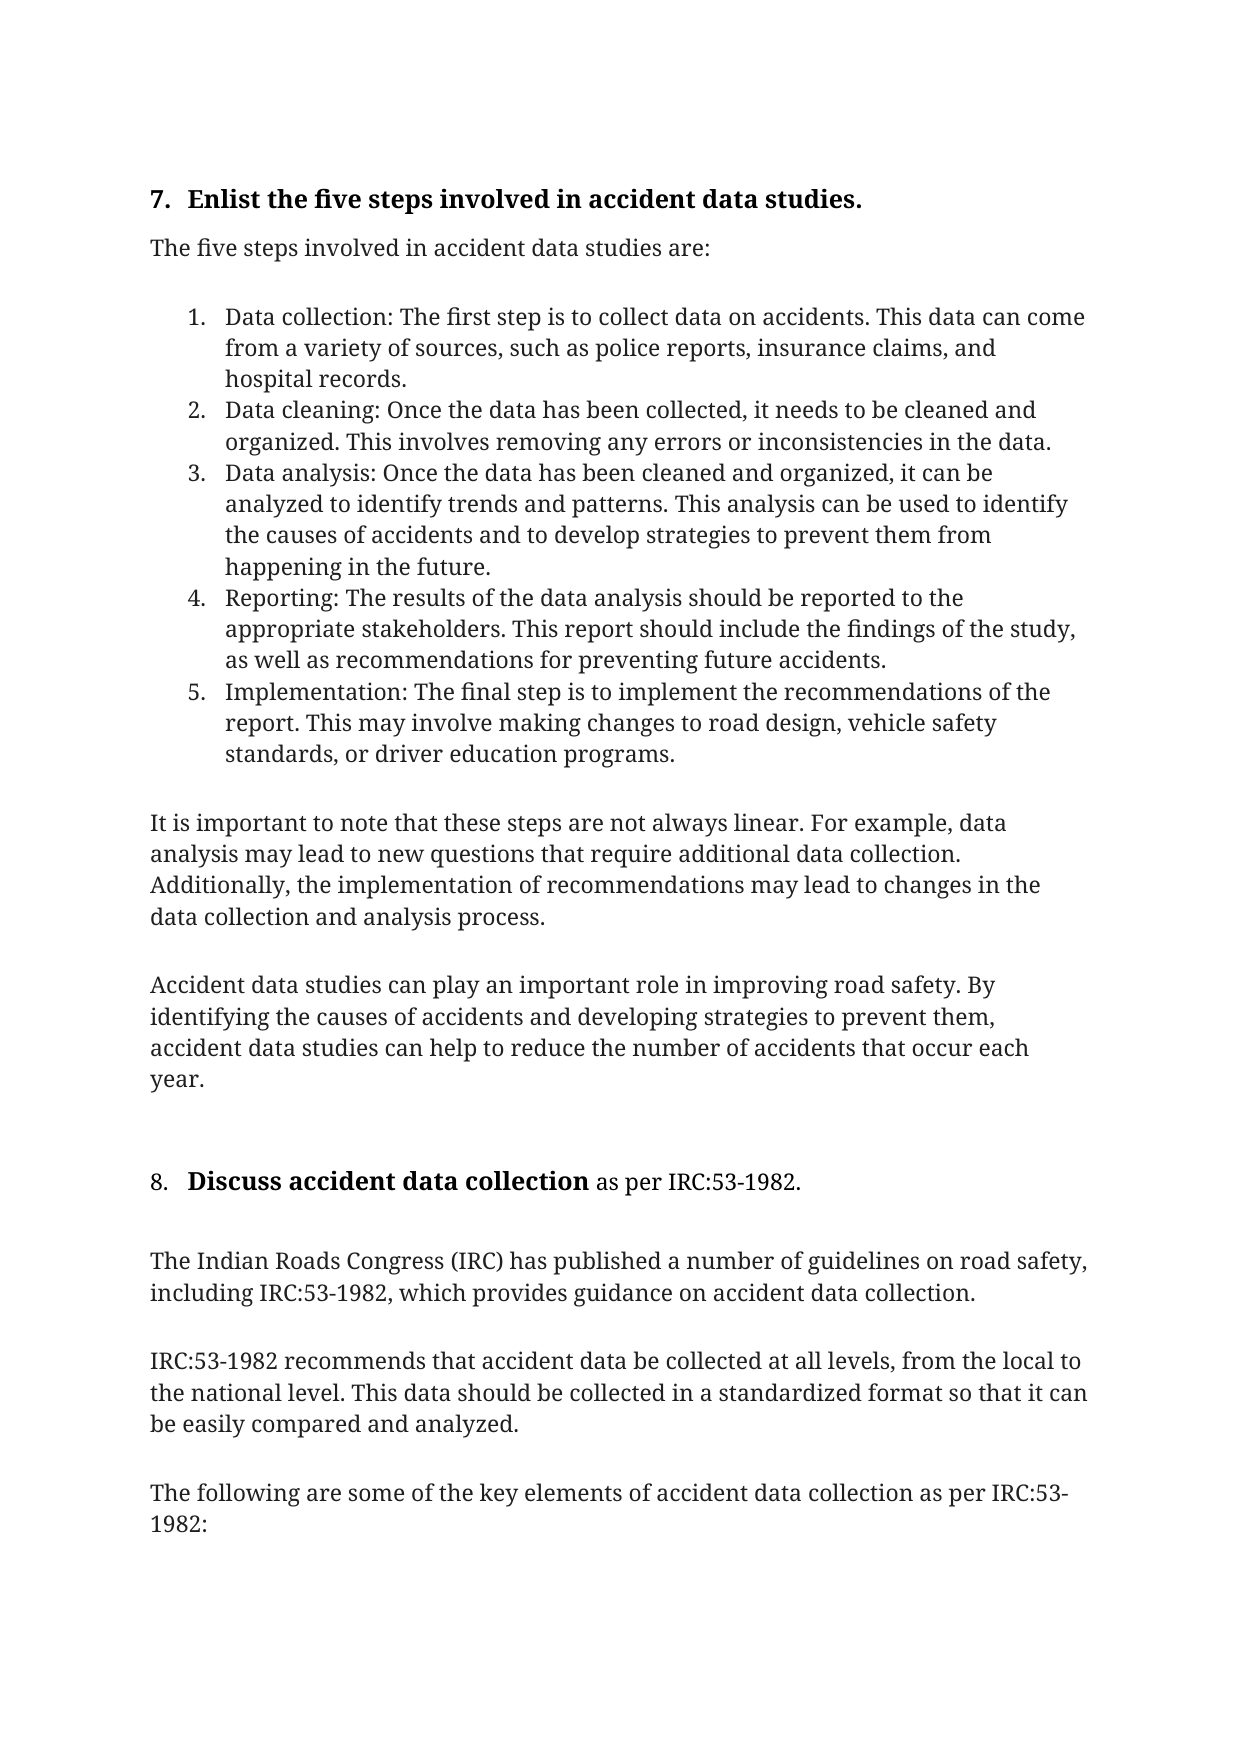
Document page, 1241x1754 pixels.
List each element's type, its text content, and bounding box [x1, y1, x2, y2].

text It is important to note that these steps are not always linear. For example, data analysis may lead to new questions that require additional data collection. Additionally, the implementation of recommendations may lead to changes in the data collection and analysis process. [150, 807, 1090, 932]
list Data analysis: Once the data has been cleaned and organized, it can be analyzed to identify trends and patterns. This analysis can be used to identify the causes of accidents and to develop strategies to prevent them from happening in the future. [187, 457, 1090, 582]
text The following are some of the key elements of accident data collection as per IRC:53-1982: [150, 1476, 1090, 1539]
text Accident data studies can play an important role in improving road safety. By identifying the causes of accidents and developing strategies to prevent them, accident data studies can help to reduce the number of accidents that occur each year. [150, 969, 1090, 1094]
list Reporting: The results of the data analysis should be reported to the appropriate stakeholders. This report should include the findings of the study, as well as recommendations for preventing future accidents. [187, 582, 1090, 676]
list Data collection: The first step is to collect data on accidents. This data can come from a variety of sources, such as police reports, insurance claims, and hospital records. [187, 301, 1090, 394]
list Enlist the five steps involved in accident data studies. [150, 181, 1090, 215]
text The five steps involved in accident data studies are: [150, 232, 1090, 263]
list Data cleaning: Once the data has been collected, it needs to be cleaned and organized. This involves removing any errors or inconsistencies in the data. [187, 394, 1090, 457]
list Discuss accident data collection as per IRC:53-1982. [150, 1163, 1090, 1197]
list Implementation: The final step is to implement the recommendations of the report. This may involve making changes to road design, vehicle safety standards, or driver education programs. [187, 676, 1090, 769]
text The Indian Roads Congress (IRC) has published a number of guidelines on road safety, including IRC:53-1982, which provides guidance on accident data collection. [150, 1245, 1090, 1308]
text IRC:53-1982 recommends that accident data be collected at all levels, from the local to the national level. This data should be collected in a standardized format so that it can be easily compared and analyzed. [150, 1345, 1090, 1439]
